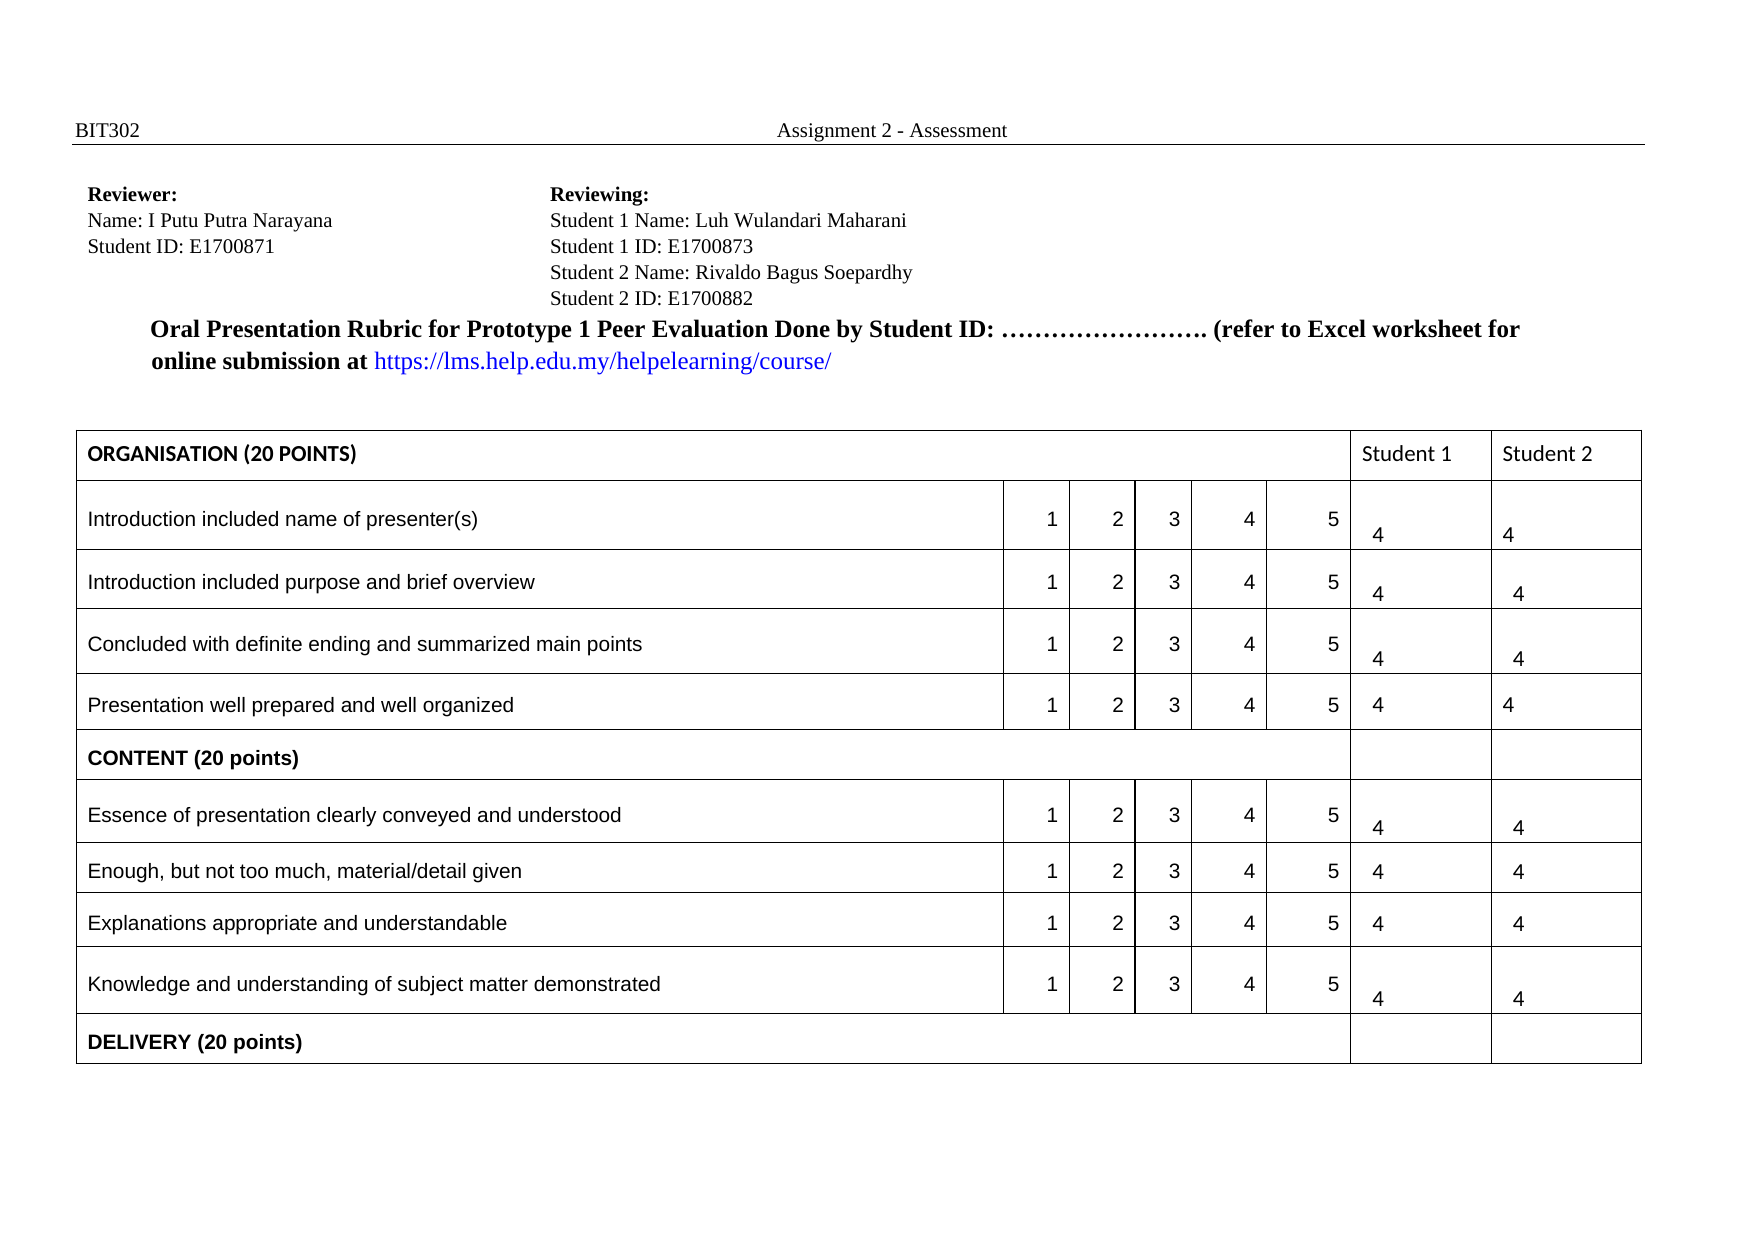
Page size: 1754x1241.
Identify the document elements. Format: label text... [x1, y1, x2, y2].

table_cell [1069, 730, 1135, 779]
table_cell 4 [1492, 609, 1641, 673]
table_cell Enough, but not too much, material/detail given [77, 843, 1003, 892]
table_cell 2 [1070, 947, 1134, 1013]
table_cell 4 [1192, 481, 1266, 549]
table_cell 4 [1492, 843, 1641, 892]
table_cell [1004, 730, 1069, 779]
table_cell [1135, 1014, 1191, 1063]
table_cell 3 [1136, 893, 1191, 946]
table_cell 4 [1351, 674, 1491, 728]
table_cell 2 [1070, 780, 1134, 842]
table_cell 4 [1492, 893, 1641, 946]
table_cell [1492, 730, 1641, 779]
table_cell [1351, 1014, 1491, 1063]
table_cell 1 [1004, 609, 1069, 673]
table_cell DELIVERY (20 points) [77, 1014, 1004, 1063]
table_header [1266, 431, 1350, 480]
table_cell 4 [1192, 780, 1266, 842]
table_cell 4 [1351, 893, 1491, 946]
table_cell 1 [1004, 481, 1069, 549]
table_cell [1191, 730, 1266, 779]
table_cell [1191, 1014, 1266, 1063]
table_cell 4 [1192, 609, 1266, 673]
table_cell 4 [1351, 780, 1491, 842]
table_cell 5 [1267, 674, 1350, 728]
table_cell 4 [1351, 947, 1491, 1013]
table_cell 4 [1492, 550, 1641, 607]
subtitle Oral Presentation Rubric for Prototype 1 Peer Evaluation Done by Student ID: ……………………. (refer to Excel worksheet for online submission at https://lms.help.edu.my/helpelearning/course/ [150, 314, 1559, 375]
table_cell 5 [1267, 843, 1350, 892]
table_cell 2 [1070, 550, 1134, 607]
table_cell 4 [1492, 780, 1641, 842]
table_header [1004, 431, 1069, 480]
table_cell 5 [1267, 893, 1350, 946]
text BIT302 Assignment 2 - Assessment [75, 118, 1641, 142]
table_cell 5 [1267, 550, 1350, 607]
table_cell 4 [1192, 843, 1266, 892]
table_cell 5 [1267, 780, 1350, 842]
table_cell 5 [1267, 609, 1350, 673]
table_cell 3 [1136, 947, 1191, 1013]
table_cell 4 [1492, 481, 1641, 549]
table_cell 4 [1351, 550, 1491, 607]
table_cell 3 [1136, 481, 1191, 549]
table_cell 4 [1192, 893, 1266, 946]
table_cell 2 [1070, 674, 1134, 728]
table_cell 3 [1136, 609, 1191, 673]
table_header [1191, 431, 1266, 480]
table_cell 4 [1192, 550, 1266, 607]
table_cell [1351, 730, 1491, 779]
table_cell 1 [1004, 780, 1069, 842]
table_cell 1 [1004, 550, 1069, 607]
table_cell Introduction included purpose and brief overview [77, 550, 1003, 607]
table_cell 3 [1136, 843, 1191, 892]
table_cell 4 [1351, 843, 1491, 892]
table_header [1069, 431, 1135, 480]
table_cell CONTENT (20 points) [77, 730, 1004, 779]
table_cell Explanations appropriate and understandable [77, 893, 1003, 946]
table_cell 3 [1136, 674, 1191, 728]
table_cell 1 [1004, 947, 1069, 1013]
table_cell 4 [1192, 947, 1266, 1013]
table_cell Introduction included name of presenter(s) [77, 481, 1003, 549]
table_cell [1135, 730, 1191, 779]
table_cell 1 [1004, 674, 1069, 728]
table_cell 4 [1351, 481, 1491, 549]
table_cell 3 [1136, 550, 1191, 607]
table_cell Concluded with definite ending and summarized main points [77, 609, 1003, 673]
table_header Student 1 [1351, 431, 1491, 480]
table_header [1135, 431, 1191, 480]
table_header Student 2 [1492, 431, 1641, 480]
table_cell 5 [1267, 481, 1350, 549]
table_cell [1004, 1014, 1069, 1063]
table_cell [1266, 730, 1350, 779]
table_cell Presentation well prepared and well organized [77, 674, 1003, 728]
table_cell [1266, 1014, 1350, 1063]
table_cell 4 [1492, 947, 1641, 1013]
table_cell 4 [1492, 674, 1641, 728]
table_cell 3 [1136, 780, 1191, 842]
table_cell [1069, 1014, 1135, 1063]
table_cell 1 [1004, 843, 1069, 892]
table_cell Essence of presentation clearly conveyed and understood [77, 780, 1003, 842]
table_cell 2 [1070, 481, 1134, 549]
table_header ORGANISATION (20 POINTS) [77, 431, 1004, 480]
table_cell 2 [1070, 893, 1134, 946]
table_cell 5 [1267, 947, 1350, 1013]
table_cell 1 [1004, 893, 1069, 946]
table_cell Knowledge and understanding of subject matter demonstrated [77, 947, 1003, 1013]
table_cell 2 [1070, 609, 1134, 673]
table_cell [1492, 1014, 1641, 1063]
table_cell 4 [1192, 674, 1266, 728]
table_cell 2 [1070, 843, 1134, 892]
table_cell 4 [1351, 609, 1491, 673]
